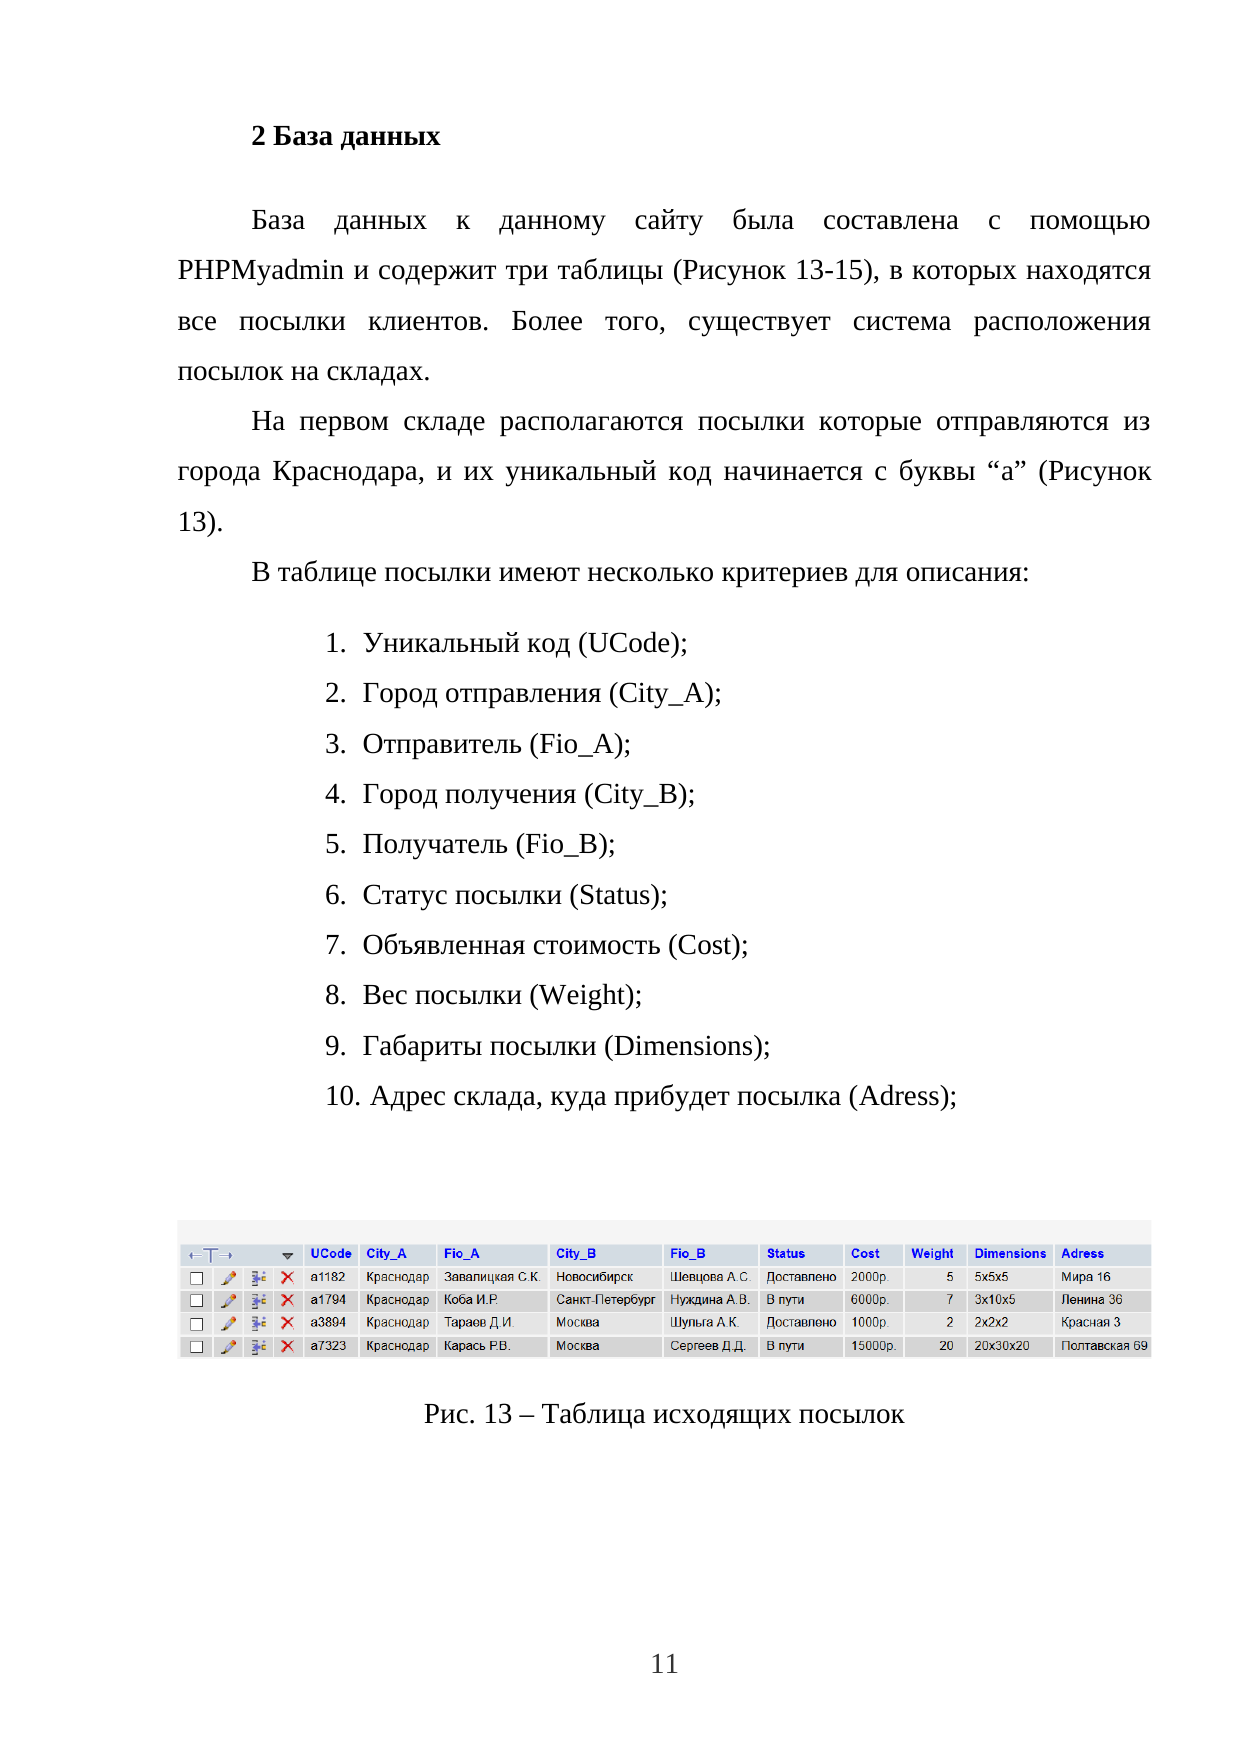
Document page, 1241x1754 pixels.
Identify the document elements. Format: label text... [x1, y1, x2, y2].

picture [177, 1220, 1152, 1359]
list Статус посылки (Status); [325, 877, 1152, 910]
list Уникальный код (UCode); [325, 625, 1152, 659]
list Отправитель (Fio_A); [325, 726, 1152, 759]
list Адрес склада, куда прибудет посылка (Adress); [325, 1078, 1152, 1112]
text 2 База данных [177, 118, 1152, 152]
text В таблице посылки имеют несколько критериев для описания: [177, 554, 1152, 588]
text Рис. 13 – Таблица исходящих посылок [177, 1396, 1152, 1429]
list Город получения (City_B); [325, 776, 1152, 810]
list Получатель (Fio_B); [325, 827, 1152, 860]
list Вес посылки (Weight); [325, 977, 1152, 1011]
text База данных к данному сайту была составлена с помощью PHPMyadmin и содержит три таблицы (Рисунок 13-15), в которых находятся все посылки клиентов. Более того, существует система расположения посылок на складах. [177, 202, 1152, 386]
list Город отправления (City_A); [325, 676, 1152, 709]
list Габариты посылки (Dimensions); [325, 1028, 1152, 1061]
text На первом складе располагаются посылки которые отправляются из города Краснодара, и их уникальный код начинается с буквы “a” (Рисунок 13). [177, 403, 1152, 537]
list Объявленная стоимость (Cost); [325, 927, 1152, 961]
